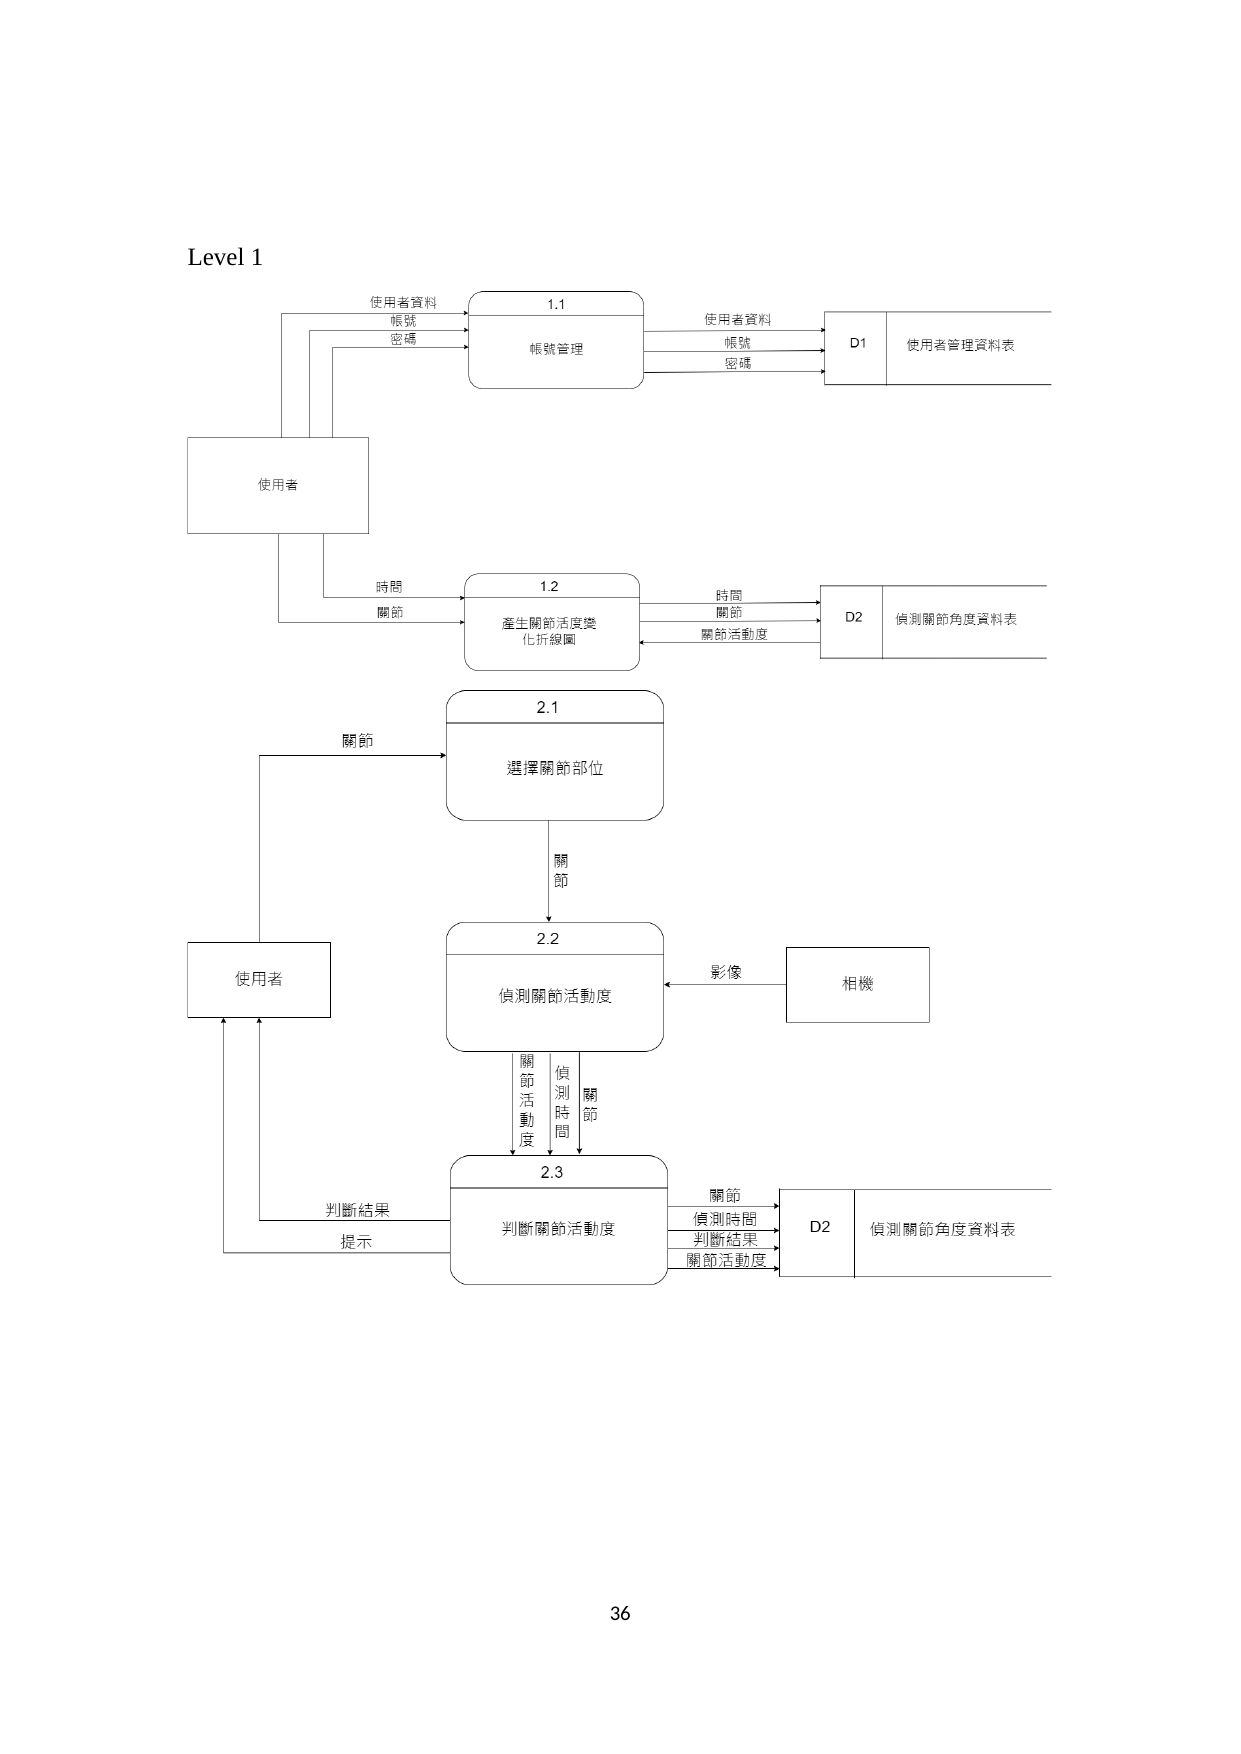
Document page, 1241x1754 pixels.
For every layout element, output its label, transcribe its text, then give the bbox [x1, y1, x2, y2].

text Level 1 [187, 237, 1053, 275]
picture [187, 690, 1053, 1285]
picture [187, 291, 1053, 671]
